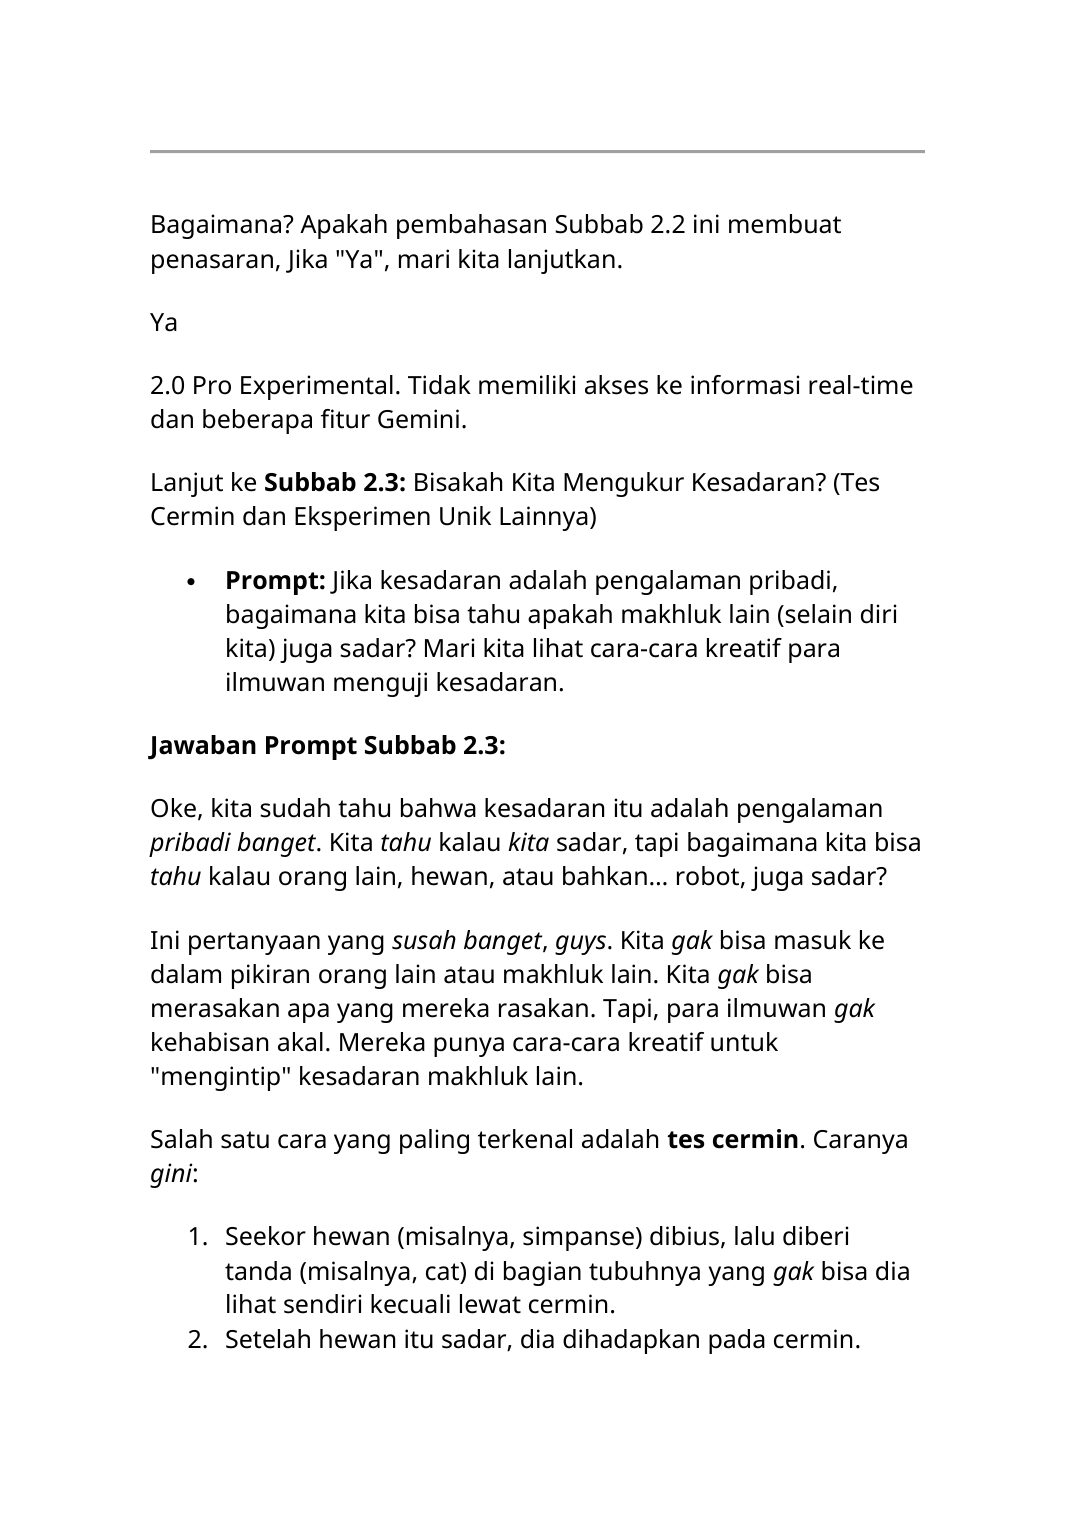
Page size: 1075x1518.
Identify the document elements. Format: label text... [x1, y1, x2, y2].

text Salah satu cara yang paling terkenal adalah tes cermin. Caranya gini: [150, 1122, 925, 1190]
list Prompt: Jika kesadaran adalah pengalaman pribadi, bagaimana kita bisa tahu apakah makhluk lain (selain diri kita) juga sadar? Mari kita lihat cara-cara kreatif para ilmuwan menguji kesadaran. [187, 562, 925, 698]
list Seekor hewan (misalnya, simpanse) dibius, lalu diberi tanda (misalnya, cat) di bagian tubuhnya yang gak bisa dia lihat sendiri kecuali lewat cermin. [187, 1219, 925, 1321]
text Ini pertanyaan yang susah banget, guys. Kita gak bisa masuk ke dalam pikiran orang lain atau makhluk lain. Kita gak bisa merasakan apa yang mereka rasakan. Tapi, para ilmuwan gak kehabisan akal. Mereka punya cara-cara kreatif untuk "mengintip" kesadaran makhluk lain. [150, 922, 925, 1093]
text Ya [150, 304, 925, 338]
list Setelah hewan itu sadar, dia dihadapkan pada cermin. [187, 1321, 925, 1355]
text 2.0 Pro Experimental. Tidak memiliki akses ke informasi real-time dan beberapa fitur Gemini. [150, 368, 925, 436]
text Lanjut ke Subbab 2.3: Bisakah Kita Mengukur Kesadaran? (Tes Cermin dan Eksperimen Unik Lainnya) [150, 465, 925, 533]
text Oke, kita sudah tahu bahwa kesadaran itu adalah pengalaman pribadi banget. Kita tahu kalau kita sadar, tapi bagaimana kita bisa tahu kalau orang lain, hewan, atau bahkan… robot, juga sadar? [150, 791, 925, 893]
text Bagaimana? Apakah pembahasan Subbab 2.2 ini membuat penasaran, Jika "Ya", mari kita lanjutkan. [150, 207, 925, 275]
text Jawaban Prompt Subbab 2.3: [150, 728, 925, 762]
